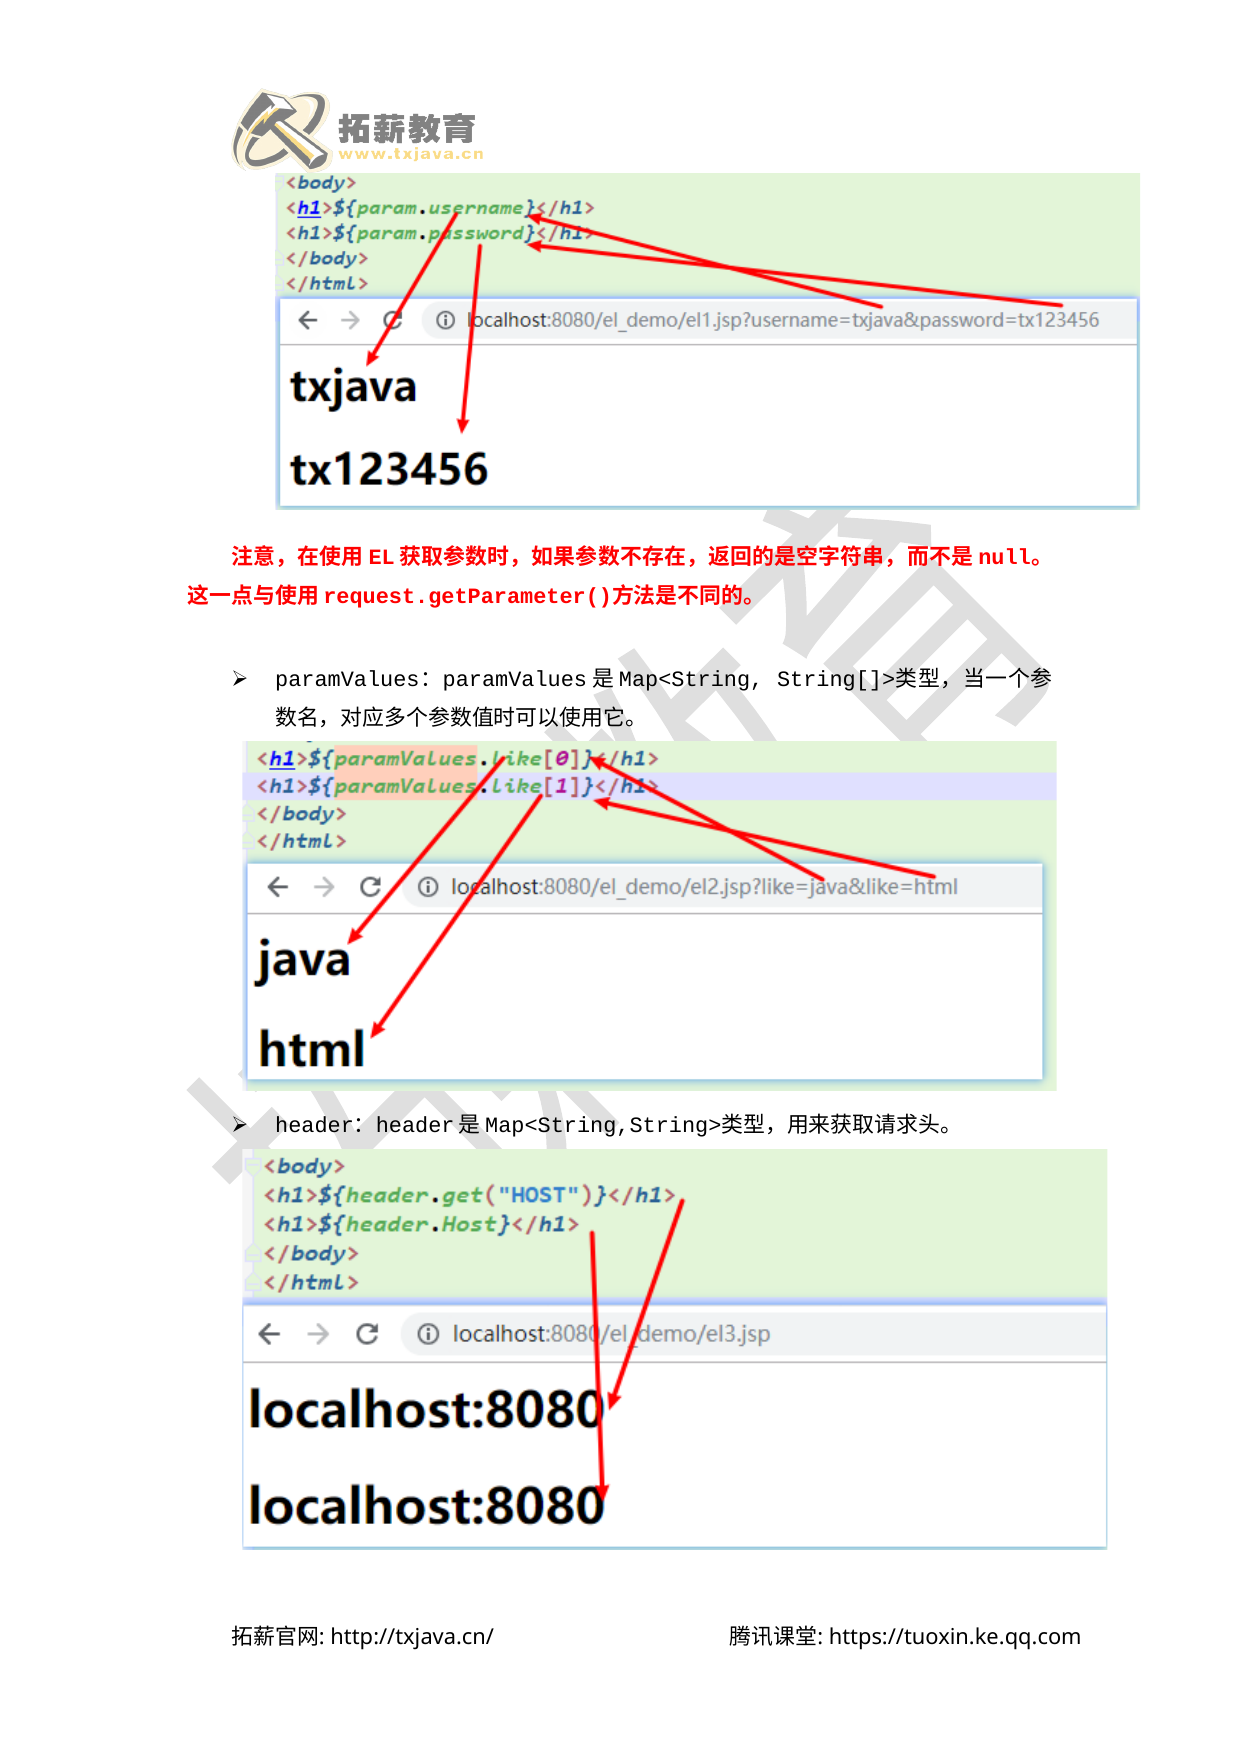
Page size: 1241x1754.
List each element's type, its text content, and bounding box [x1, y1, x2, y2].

text 注意，在使用EL获取参数时，如果参数不存在，返回的是空字符串，而不是null。这一点与使用request.getParameter()方法是不同的。 [187, 539, 1053, 610]
list paramValues：paramValues是Map<String, String[]>类型，当一个参数名，对应多个参数值时可以使用它。 [231, 661, 1053, 732]
picture [242, 1149, 1108, 1550]
picture [231, 88, 1141, 510]
list header：header是Map<String,String>类型，用来获取请求头。 [231, 1107, 1053, 1139]
picture [242, 741, 1057, 1091]
